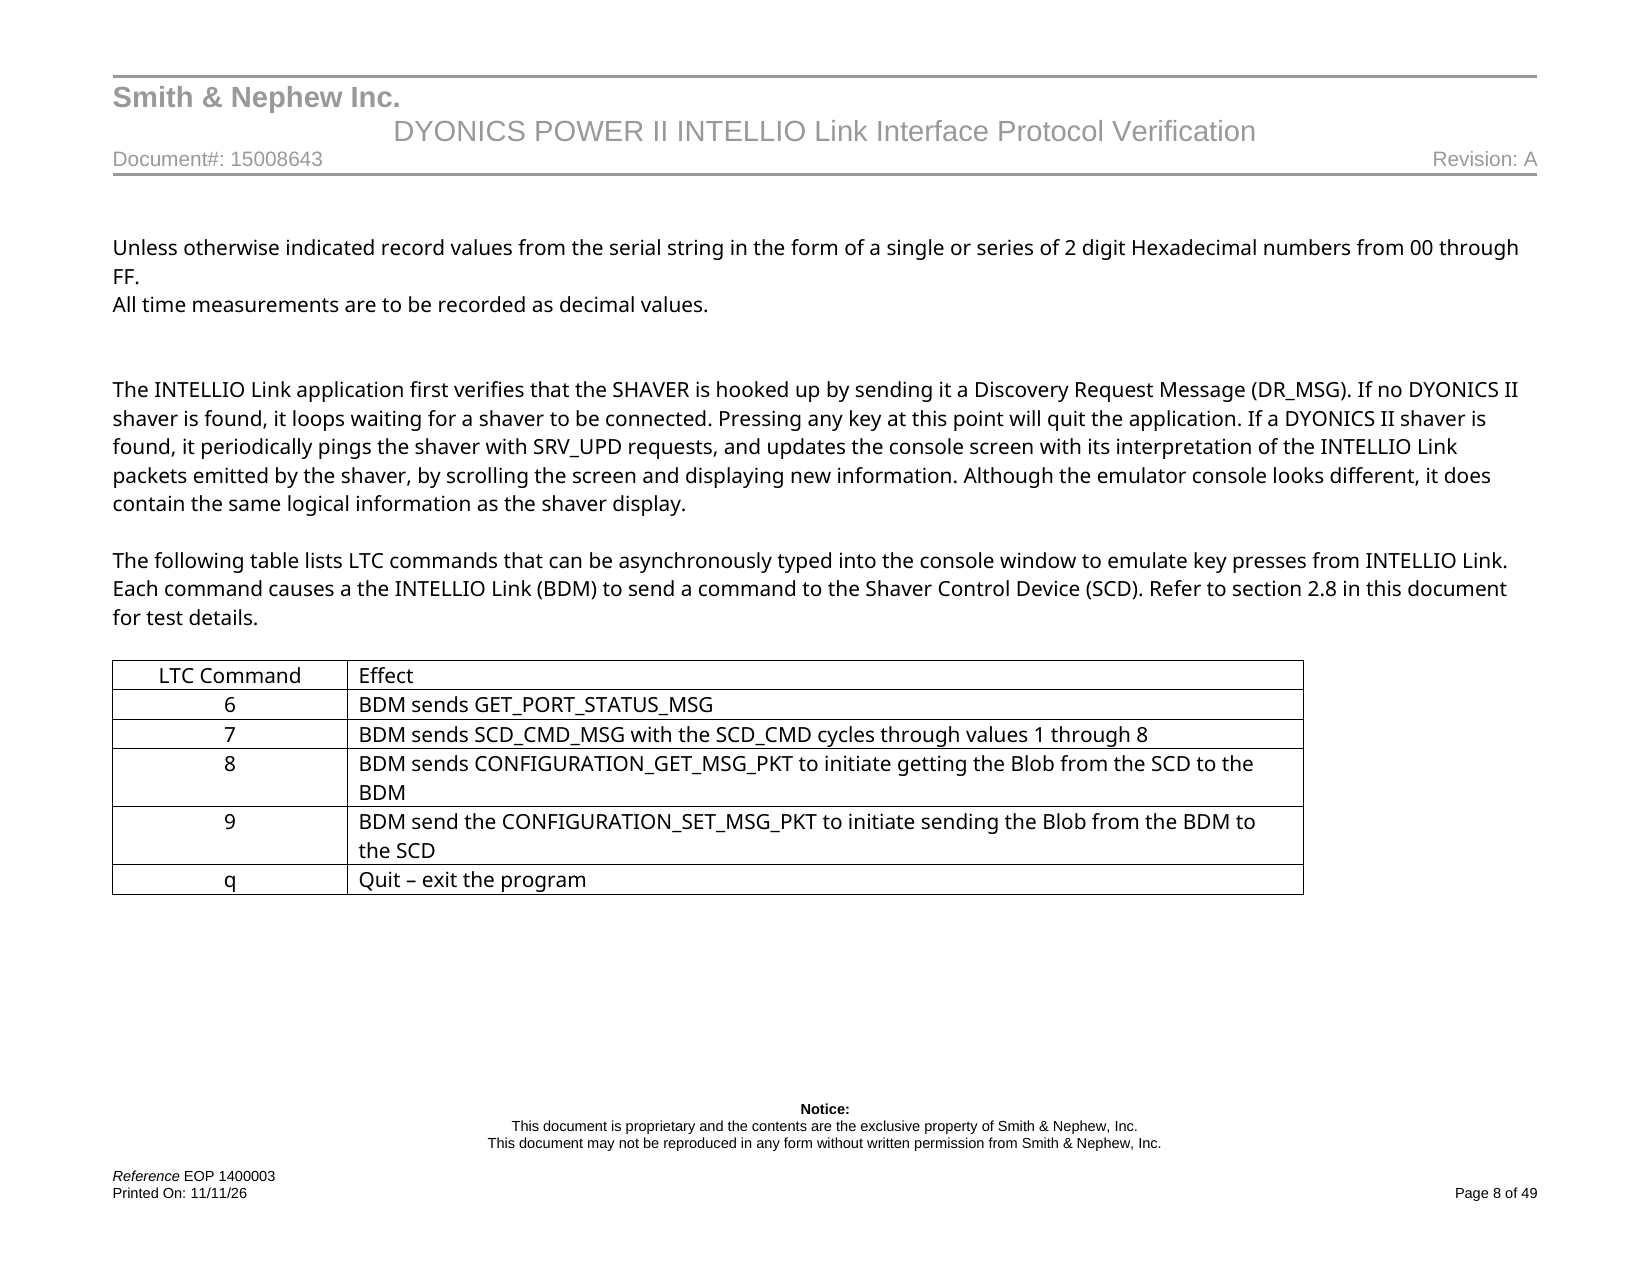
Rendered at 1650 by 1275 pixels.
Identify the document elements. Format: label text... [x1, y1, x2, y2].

table_cell BDM sends CONFIGURATION_GET_MSG_PKT to initiate getting the Blob from the SCD to the BDM [348, 749, 1303, 806]
table_cell 7 [113, 720, 347, 748]
table_cell BDM sends SCD_CMD_MSG with the SCD_CMD cycles through values 1 through 8 [348, 720, 1303, 748]
text The INTELLIO Link application first verifies that the SHAVER is hooked up by sending it a Discovery Request Message (DR_MSG). If no DYONICS II shaver is found, it loops waiting for a shaver to be connected. Pressing any key at this point will quit the application. If a DYONICS II shaver is found, it periodically pings the shaver with SRV_UPD requests, and updates the console screen with its interpretation of the INTELLIO Link packets emitted by the shaver, by scrolling the screen and displaying new information. Although the emulator console looks different, it does contain the same logical information as the shaver display. [112, 376, 1537, 518]
text Unless otherwise indicated record values from the serial string in the form of a single or series of 2 digit Hexadecimal numbers from 00 through FF. [112, 233, 1537, 290]
table_cell Quit – exit the program [348, 865, 1303, 894]
table_cell q [113, 865, 347, 894]
text The following table lists LTC commands that can be asynchronously typed into the console window to emulate key presses from INTELLIO Link. Each command causes a the INTELLIO Link (BDM) to send a command to the Shaver Control Device (SCD). Refer to section 2.8 in this document for test details. [112, 546, 1537, 631]
table_cell BDM send the CONFIGURATION_SET_MSG_PKT to initiate sending the Blob from the BDM to the SCD [348, 807, 1303, 864]
table_header Effect [348, 661, 1303, 689]
table_header LTC Command [113, 661, 347, 689]
table_cell 6 [113, 690, 347, 719]
table_cell 9 [113, 807, 347, 864]
text All time measurements are to be recorded as decimal values. [112, 290, 1537, 319]
table_cell BDM sends GET_PORT_STATUS_MSG [348, 690, 1303, 719]
table_cell 8 [113, 749, 347, 806]
